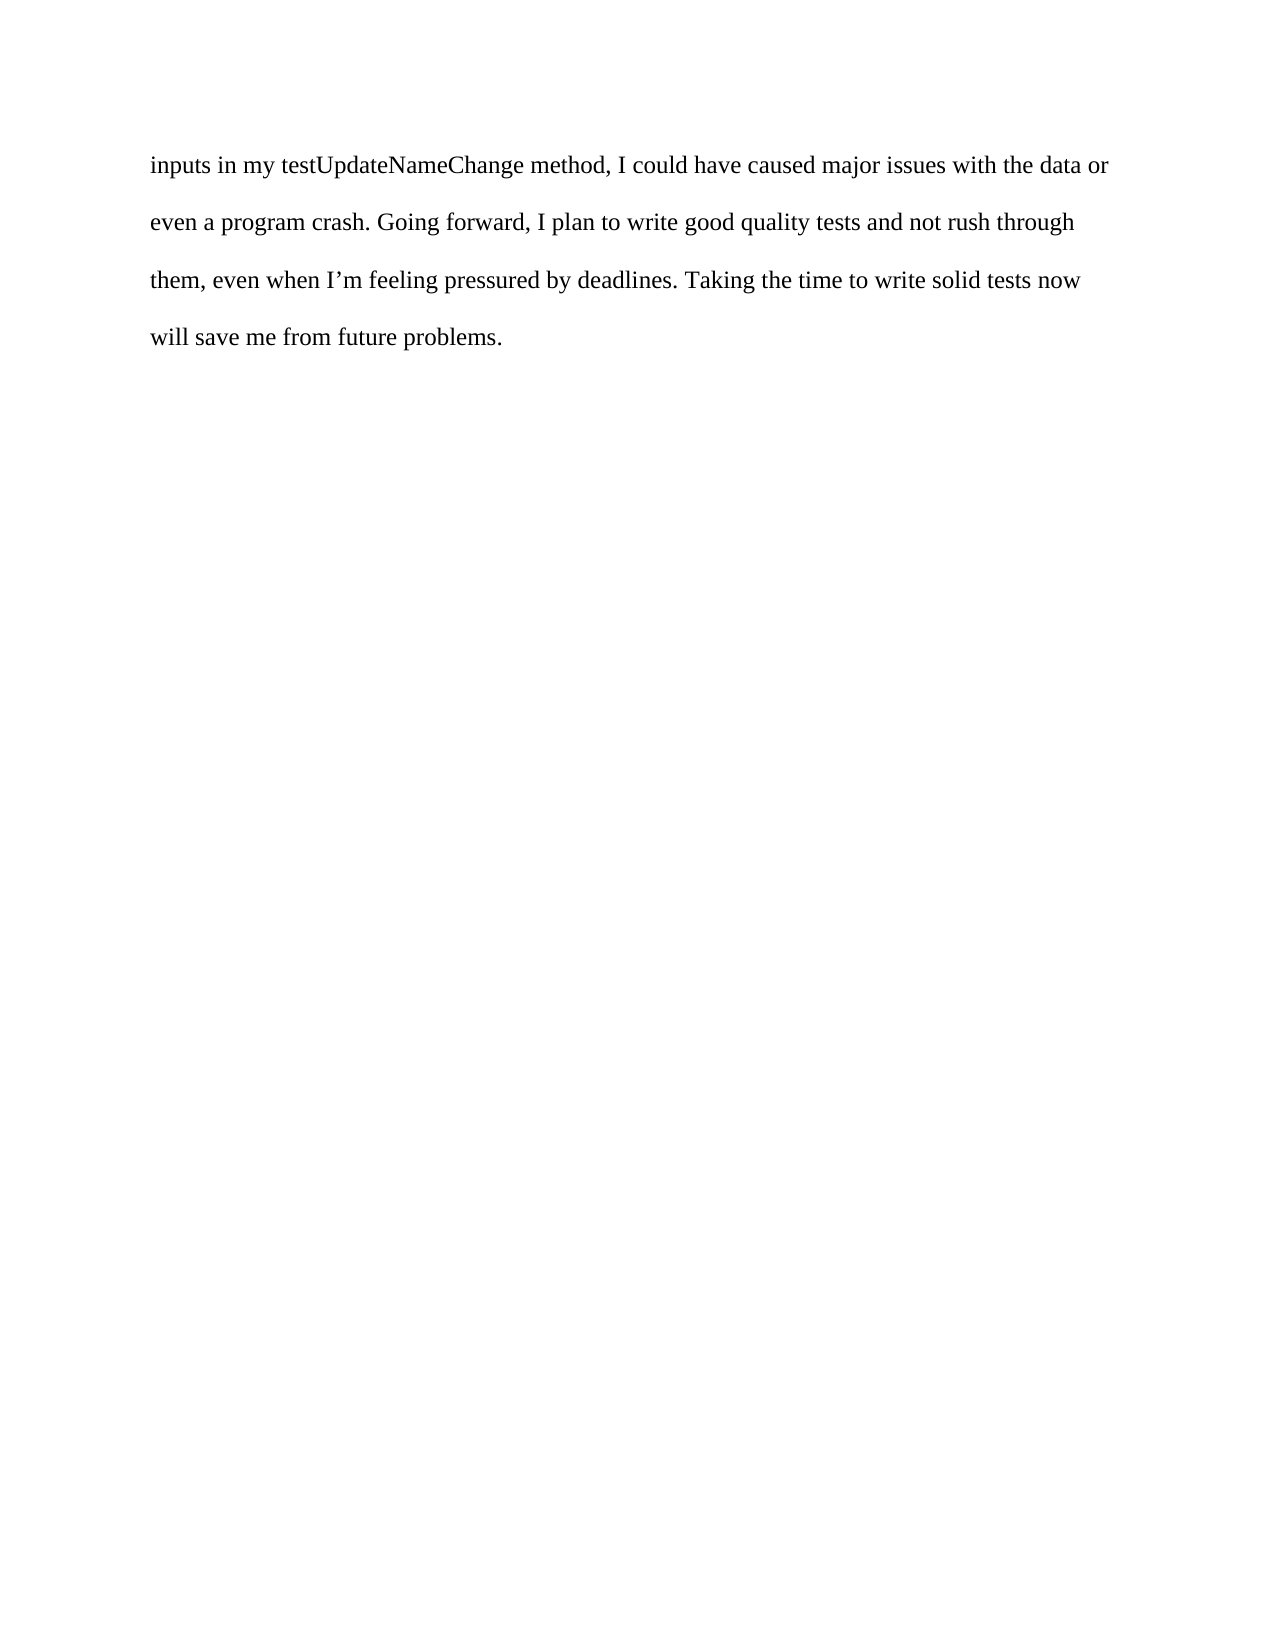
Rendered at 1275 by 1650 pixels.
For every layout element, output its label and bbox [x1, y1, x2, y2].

text [150, 150, 1125, 351]
